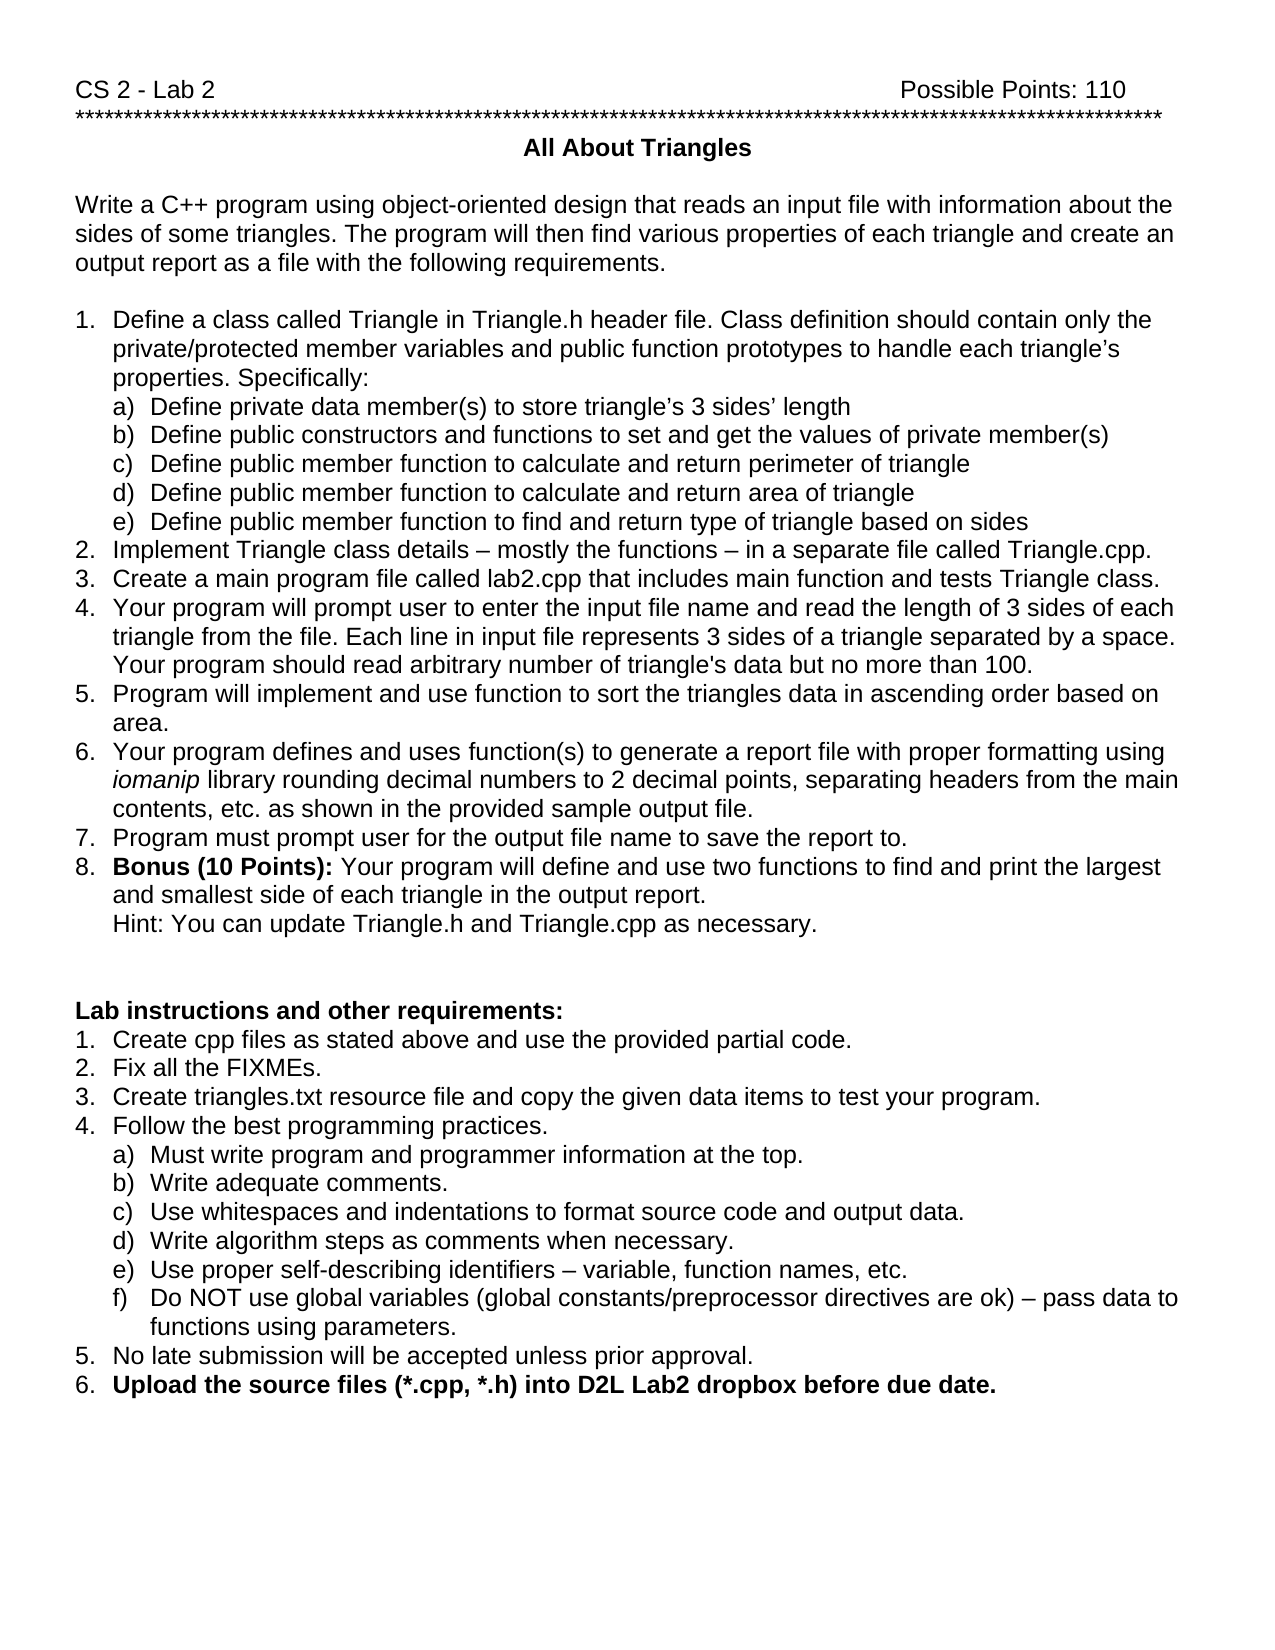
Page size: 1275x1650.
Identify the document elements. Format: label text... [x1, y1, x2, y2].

list Create triangles.txt resource file and copy the given data items to test your program. [75, 1082, 1200, 1111]
list Follow the best programming practices. [75, 1111, 1200, 1139]
list Define public constructors and functions to set and get the values of private member(s) [112, 420, 1200, 449]
list Your program defines and uses function(s) to generate a report file with proper formatting using iomanip library rounding decimal numbers to 2 decimal points, separating headers from the main contents, etc. as shown in the provided sample output file. [75, 737, 1200, 823]
list Use whitespaces and indentations to format source code and output data. [112, 1197, 1200, 1226]
text CS 2 - Lab 2 Possible Points: 110 [75, 75, 1200, 104]
list Program will implement and use function to sort the triangles data in ascending order based on area. [75, 679, 1200, 737]
list Use proper self-describing identifiers – variable, function names, etc. [112, 1254, 1200, 1283]
text All About Triangles [75, 132, 1200, 161]
list Define public member function to calculate and return perimeter of triangle [112, 449, 1200, 478]
list Do NOT use global variables (global constants/preprocessor directives are ok) – pass data to functions using parameters. [112, 1283, 1200, 1341]
list Must write program and programmer information at the top. [112, 1139, 1200, 1168]
list Define a class called Triangle in Triangle.h header file. Class definition should contain only the private/protected member variables and public function prototypes to handle each triangle’s properties. Specifically: [75, 305, 1200, 392]
list Program must prompt user for the output file name to save the report to. [75, 823, 1200, 852]
list Write algorithm steps as comments when necessary. [112, 1226, 1200, 1254]
text **************************************************************************************************************** [75, 104, 1200, 132]
list Bonus (10 Points): Your program will define and use two functions to find and print the largest and smallest side of each triangle in the output report. Hint: You can update Triangle.h and Triangle.cpp as necessary. [75, 852, 1200, 967]
text Write a C++ program using object-oriented design that reads an input file with information about the sides of some triangles. The program will then find various properties of each triangle and create an output report as a file with the following requirements. [75, 190, 1200, 276]
text Lab instructions and other requirements: [75, 996, 1200, 1024]
list Define private data member(s) to store triangle’s 3 sides’ length [112, 392, 1200, 420]
list Write adequate comments. [112, 1168, 1200, 1197]
list Upload the source files (*.cpp, *.h) into D2L Lab2 dropbox before due date. [75, 1369, 1200, 1398]
list Implement Triangle class details – mostly the functions – in a separate file called Triangle.cpp. [75, 535, 1200, 564]
list Define public member function to calculate and return area of triangle [112, 478, 1200, 507]
list Create cpp files as stated above and use the provided partial code. [75, 1024, 1200, 1053]
list Define public member function to find and return type of triangle based on sides [112, 507, 1200, 535]
list Your program will prompt user to enter the input file name and read the length of 3 sides of each triangle from the file. Each line in input file represents 3 sides of a triangle separated by a space. Your program should read arbitrary number of triangle's data but no more than 100. [75, 593, 1200, 679]
list Fix all the FIXMEs. [75, 1053, 1200, 1082]
list Create a main program file called lab2.cpp that includes main function and tests Triangle class. [75, 564, 1200, 593]
list No late submission will be accepted unless prior approval. [75, 1341, 1200, 1369]
